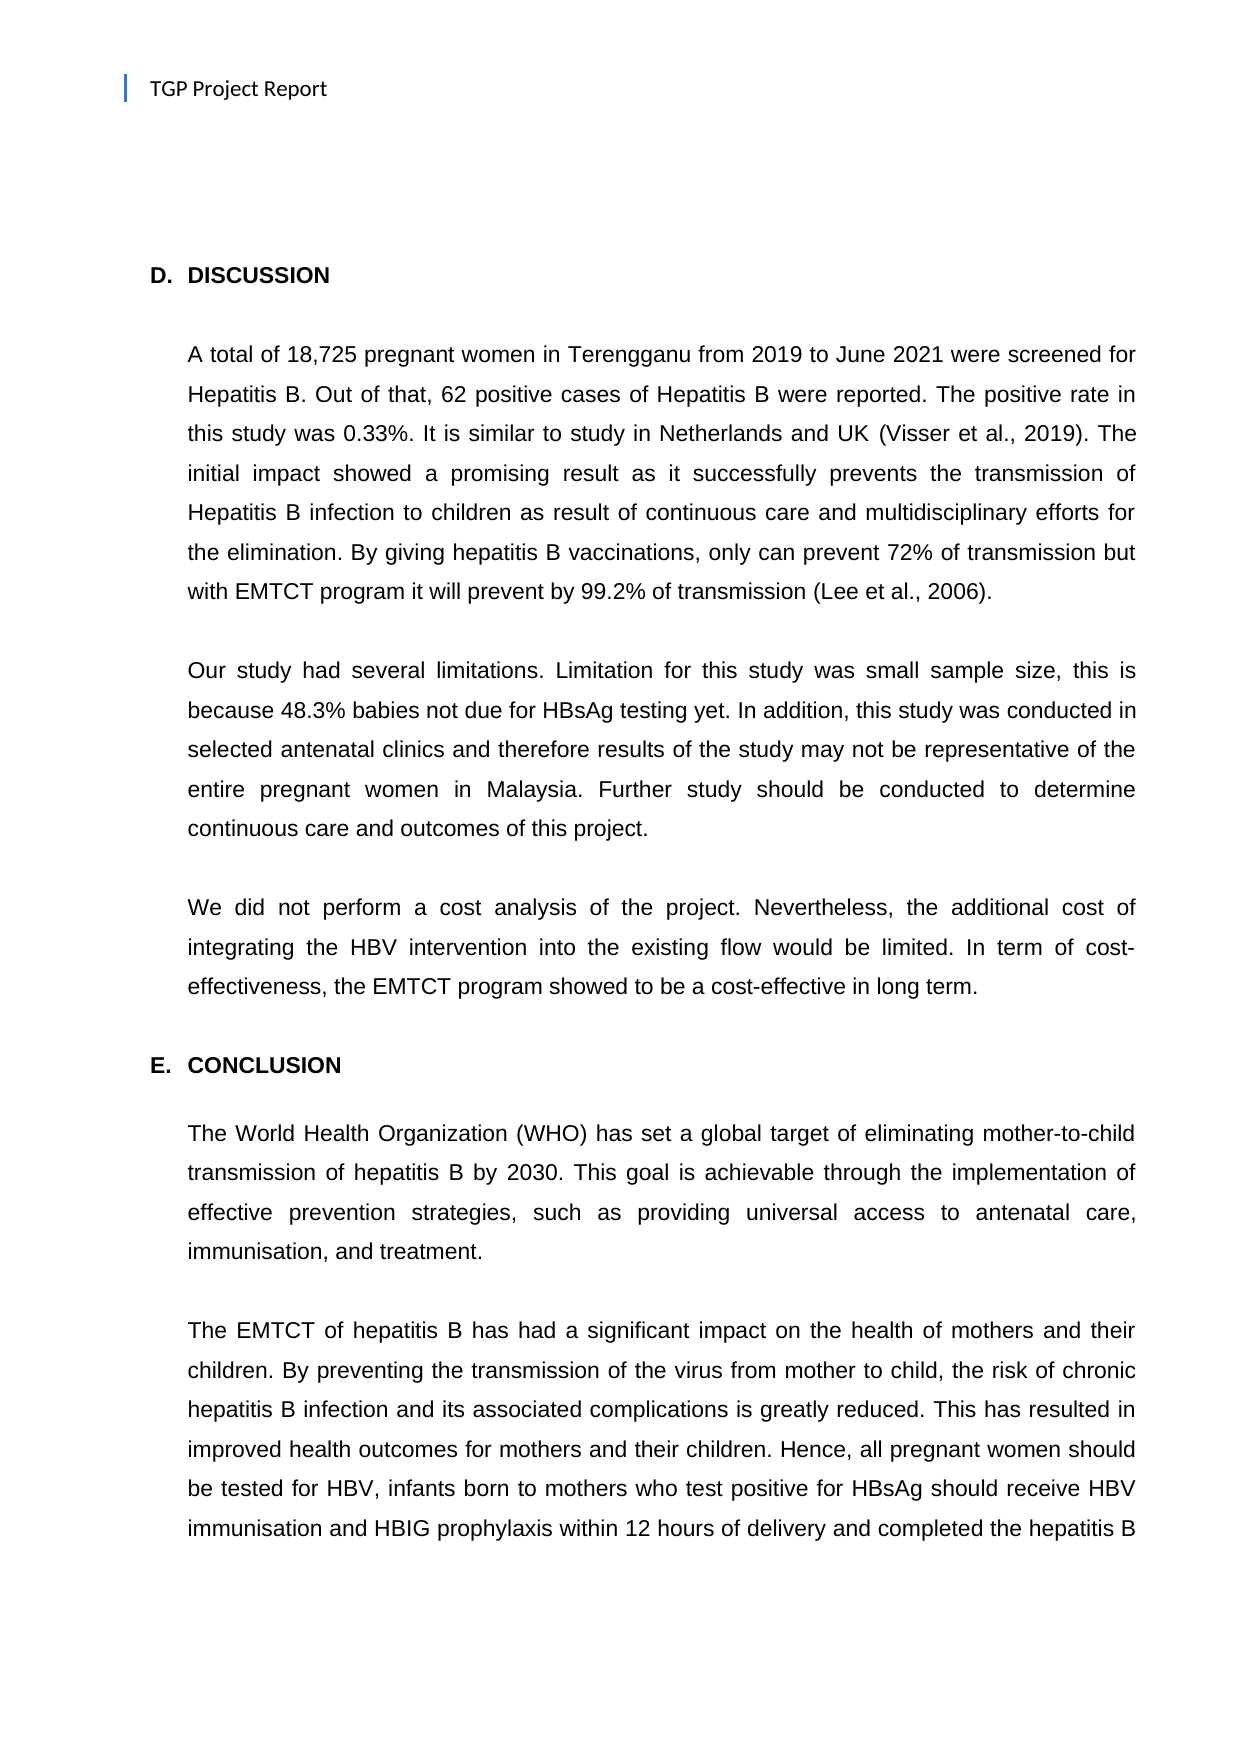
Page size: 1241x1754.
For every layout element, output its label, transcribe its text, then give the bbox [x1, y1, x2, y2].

list The World Health Organization (WHO) has set a global target of eliminating mother-to-child transmission of hepatitis B by 2030. This goal is achievable through the implementation of effective prevention strategies, such as providing universal access to antenatal care, immunisation, and treatment. [187, 1120, 1137, 1264]
list A total of 18,725 pregnant women in Terengganu from 2019 to June 2021 were screened for Hepatitis B. Out of that, 62 positive cases of Hepatitis B were reported. The positive rate in this study was 0.33%. It is similar to study in Netherlands and UK (Visser et al., 2019). The initial impact showed a promising result as it successfully prevents the transmission of Hepatitis B infection to children as result of continuous care and multidisciplinary efforts for the elimination. By giving hepatitis B vaccinations, only can prevent 72% of transmission but with EMTCT program it will prevent by 99.2% of transmission (Lee et al., 2006). [187, 341, 1137, 604]
list CONCLUSION [150, 1052, 1137, 1078]
list Our study had several limitations. Limitation for this study was small sample size, this is because 48.3% babies not due for HBsAg testing yet. In addition, this study was conducted in selected antenatal clinics and therefore results of the study may not be representative of the entire pregnant women in Malaysia. Further study should be conducted to determine continuous care and outcomes of this project. [187, 657, 1137, 841]
list We did not perform a cost analysis of the project. Nevertheless, the additional cost of integrating the HBV intervention into the existing flow would be limited. In term of cost-effectiveness, the EMTCT program showed to be a cost-effective in long term. [187, 894, 1137, 999]
list DISCUSSION [150, 262, 1137, 289]
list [187, 1317, 1137, 1541]
